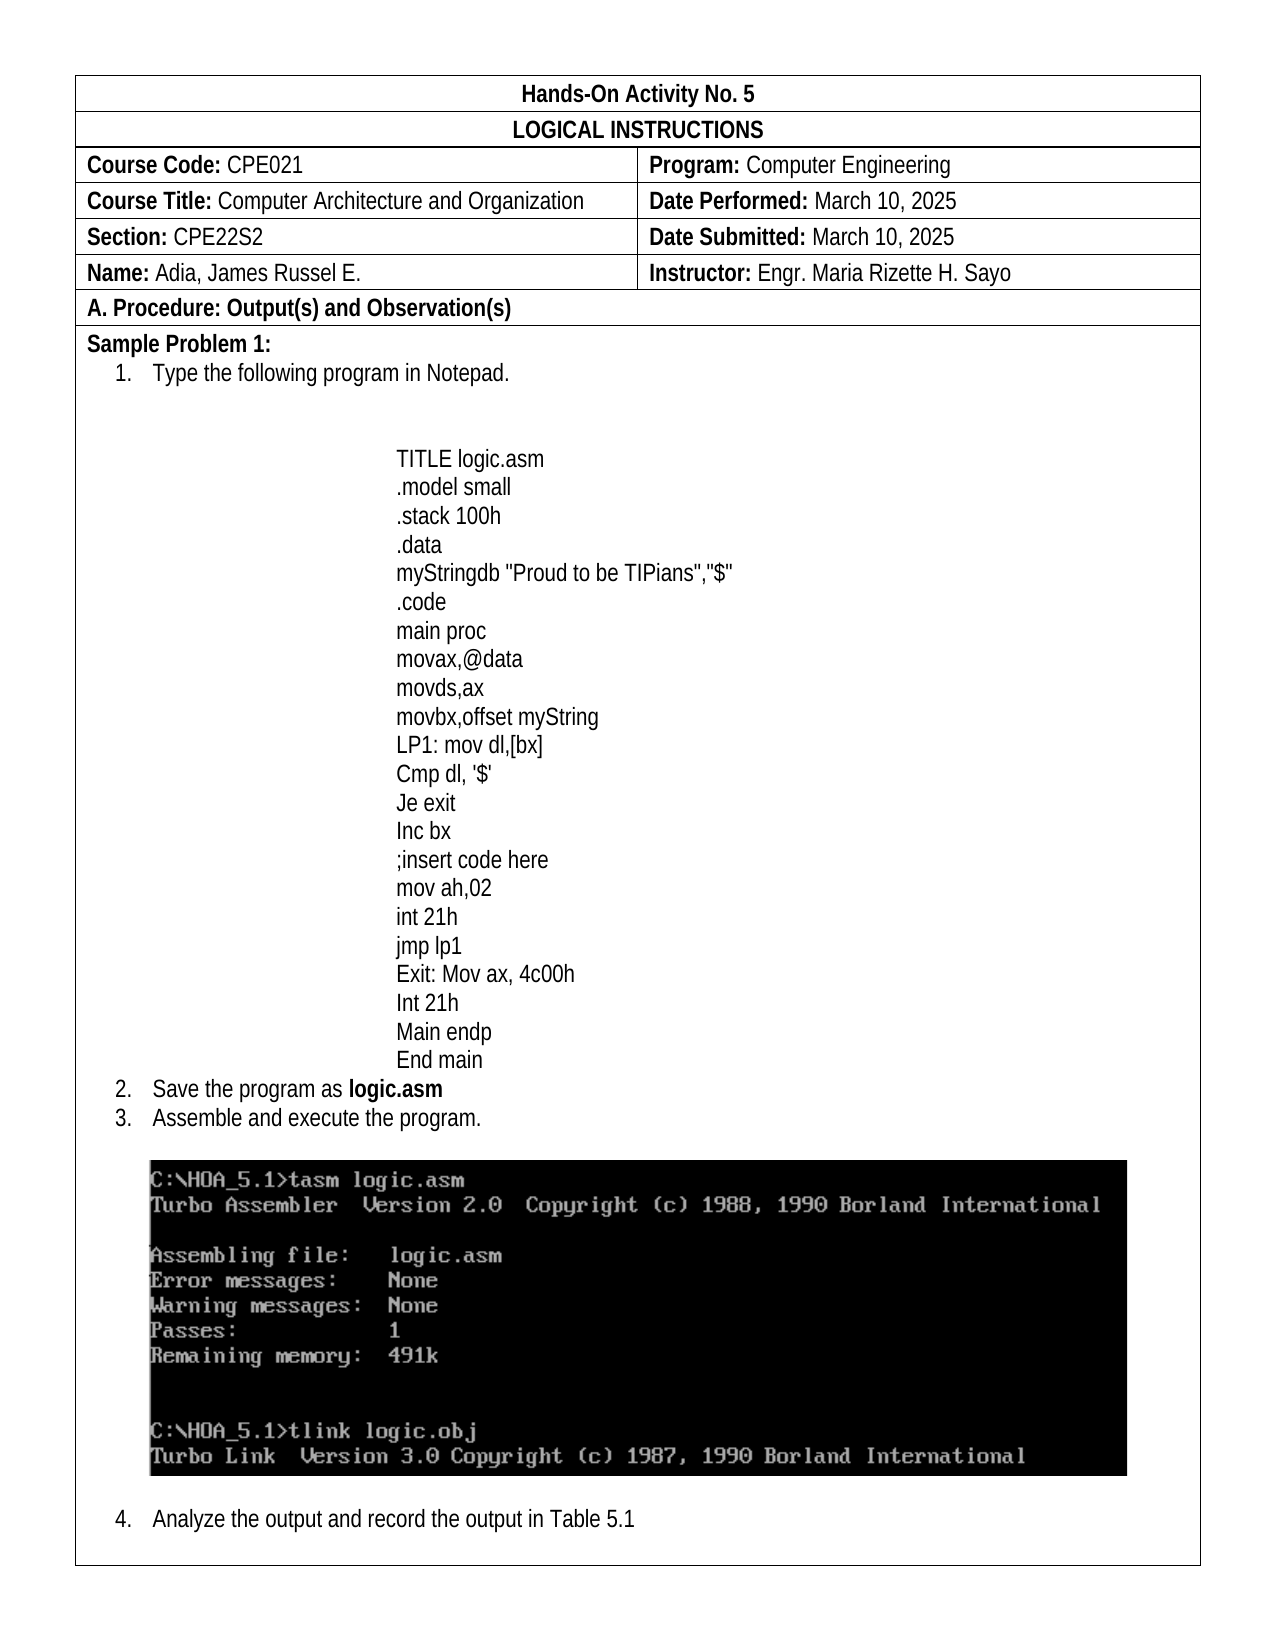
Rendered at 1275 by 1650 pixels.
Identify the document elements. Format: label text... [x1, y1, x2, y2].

table_header Hands-On Activity No. 5 [76, 76, 1200, 111]
table_cell Section: CPE22S2 [76, 219, 637, 254]
table_cell Instructor: Engr. Maria Rizette H. Sayo [638, 255, 1200, 289]
table_cell Name: Adia, James Russel E. [76, 255, 637, 289]
picture [148, 1160, 1128, 1476]
table_cell LOGICAL INSTRUCTIONS [76, 112, 1200, 146]
table_cell Course Title: Computer Architecture and Organization [76, 183, 637, 218]
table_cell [76, 326, 1200, 1564]
table_cell A. Procedure: Output(s) and Observation(s) [76, 290, 1200, 325]
table_cell Date Performed: March 10, 2025 [638, 183, 1200, 218]
table_cell Course Code: CPE021 [76, 148, 637, 182]
table_cell Program: Computer Engineering [638, 148, 1200, 182]
table_cell Date Submitted: March 10, 2025 [638, 219, 1200, 254]
